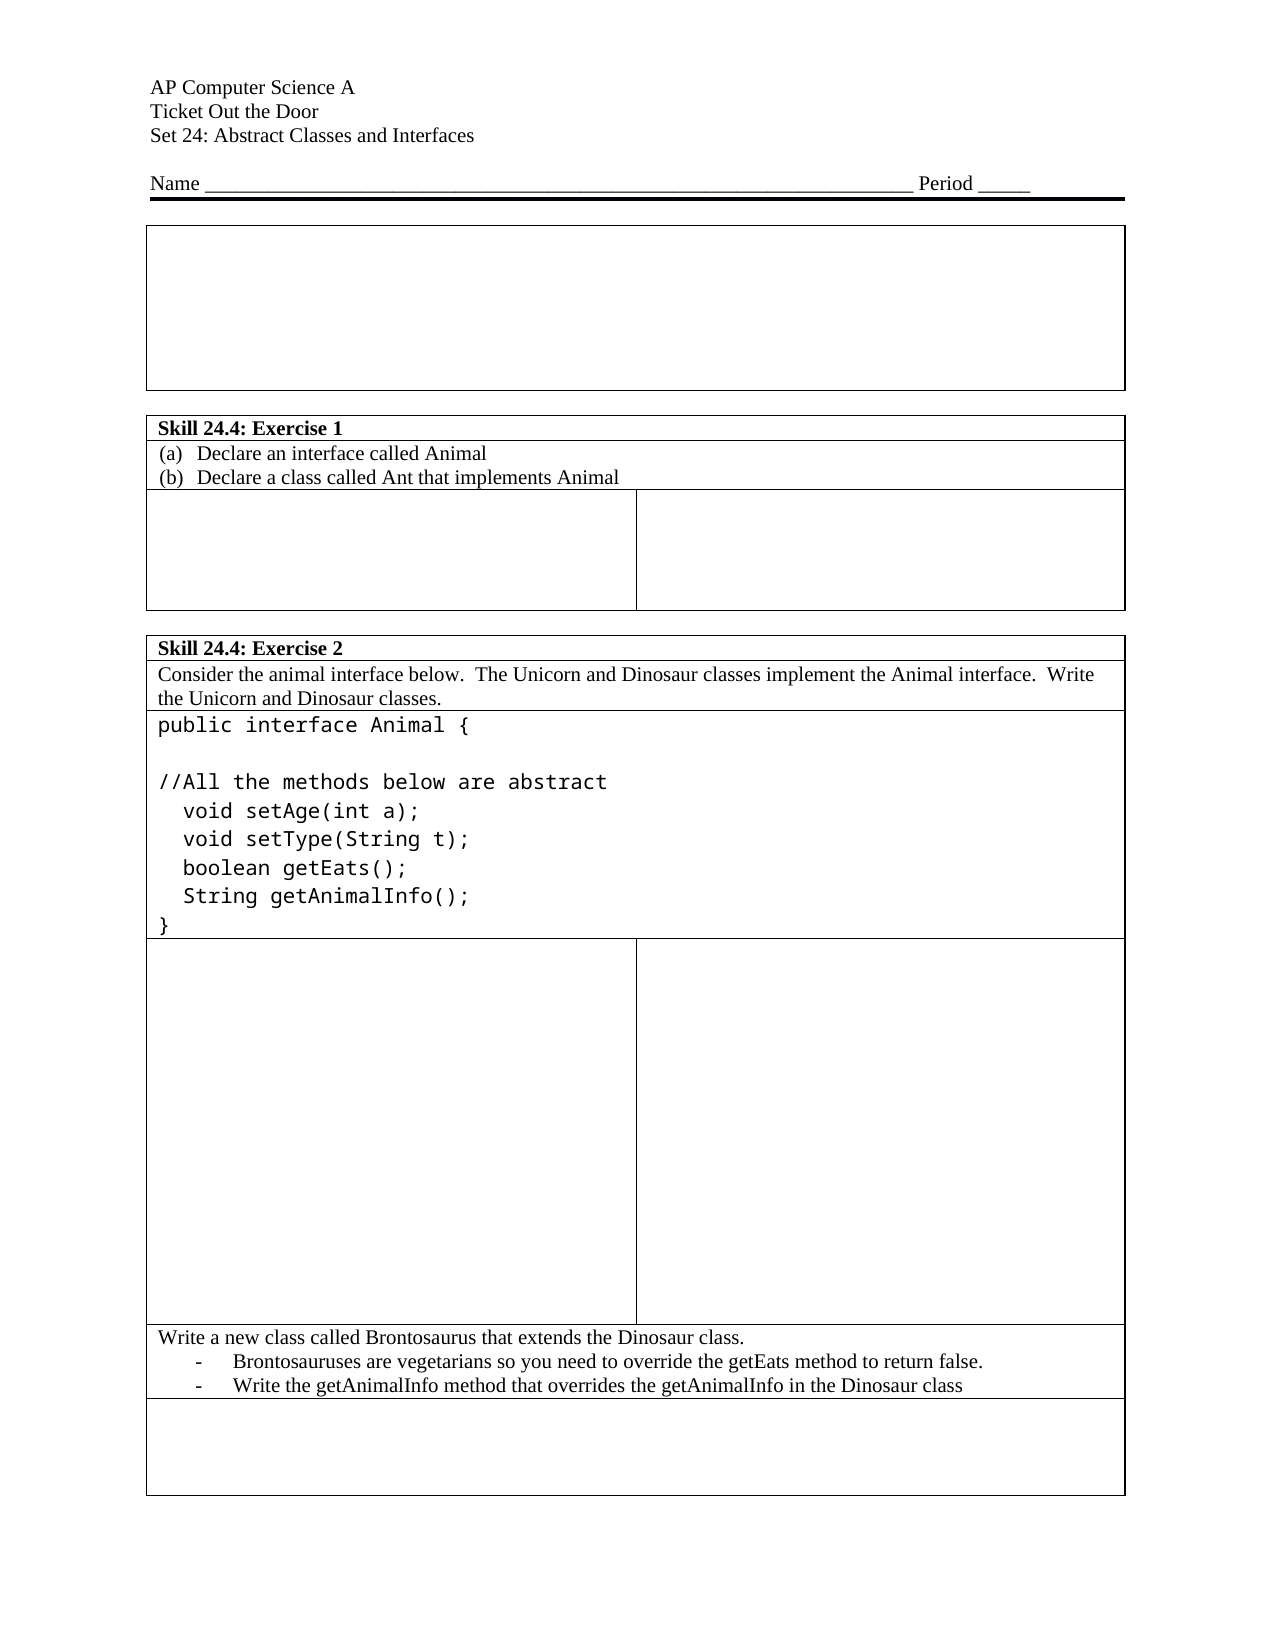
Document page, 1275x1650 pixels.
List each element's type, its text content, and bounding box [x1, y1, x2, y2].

table_cell [147, 490, 636, 610]
table_header Skill 24.4: Exercise 1 [147, 416, 1124, 440]
table_cell [147, 1399, 1124, 1495]
table_cell [637, 490, 1124, 610]
table_cell [147, 939, 636, 1324]
table_cell Declare an interface called Animal Declare a class called Ant that implements Animal [147, 441, 1124, 489]
table_header Skill 24.4: Exercise 2 [147, 636, 1124, 660]
table_cell [637, 939, 1124, 1324]
table_cell Write a new class called Brontosaurus that extends the Dinosaur class. Brontosauruses are vegetarians so you need to override the getEats method to return false. Write the getAnimalInfo method that overrides the getAnimalInfo in the Dinosaur class [147, 1325, 1124, 1397]
table_cell Consider the animal interface below. The Unicorn and Dinosaur classes implement the Animal interface. Write the Unicorn and Dinosaur classes. [147, 661, 1124, 709]
table_cell [147, 226, 1124, 389]
table_cell public interface Animal { //All the methods below are abstract void setAge(int a); void setType(String t); boolean getEats(); String getAnimalInfo(); } [147, 711, 1124, 938]
